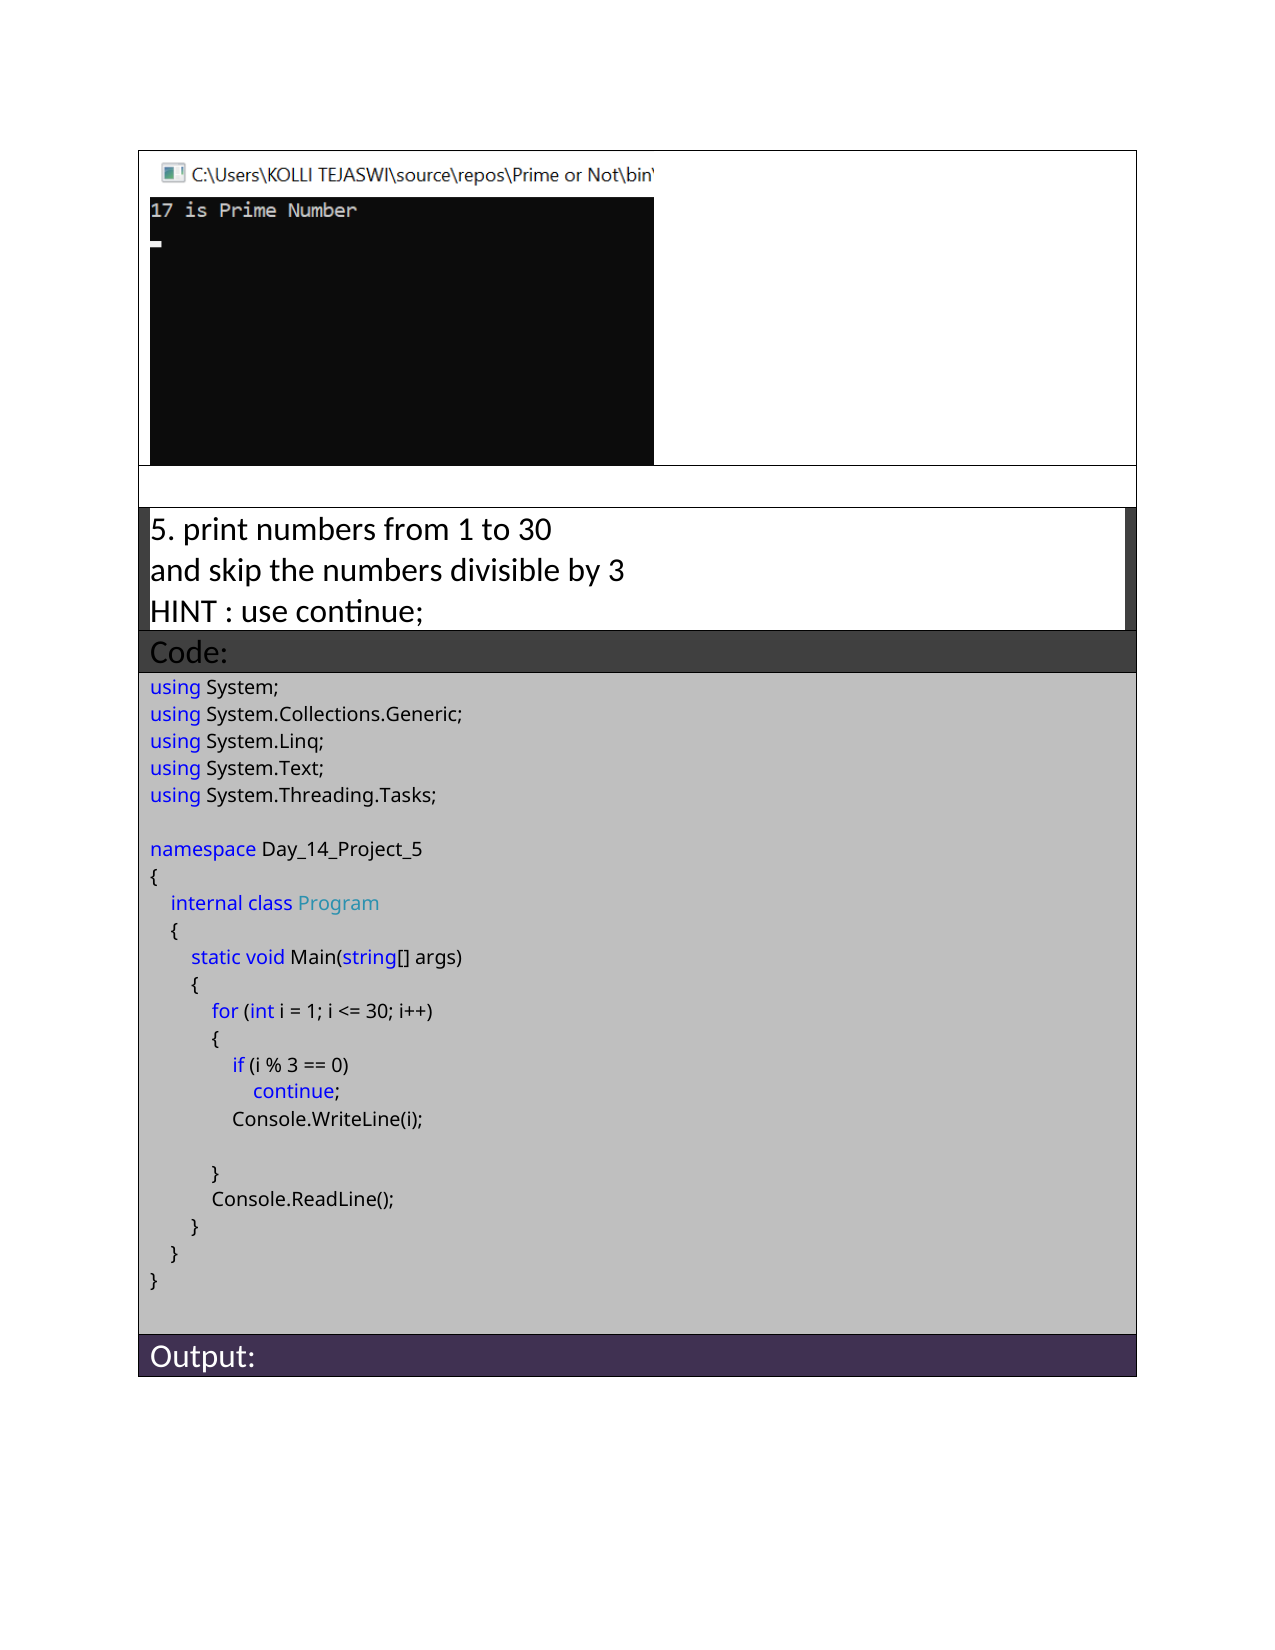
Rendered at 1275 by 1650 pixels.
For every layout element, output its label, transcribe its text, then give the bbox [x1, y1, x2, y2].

table_cell [654, 151, 1136, 465]
table_cell Output: [139, 1335, 1136, 1376]
table_cell using System; using System.Collections.Generic; using System.Linq; using System.Text; using System.Threading.Tasks; namespace Day_14_Project_5 { internal class Program { static void Main(string[] args) { for (int i = 1; i <= 30; i++) { if (i % 3 == 0) continue; Console.WriteLine(i); } Console.ReadLine(); } } } [139, 673, 1136, 1334]
table_cell Code: [139, 631, 1136, 672]
picture [150, 151, 654, 466]
table_cell [139, 466, 1136, 507]
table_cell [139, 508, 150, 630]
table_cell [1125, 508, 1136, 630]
table_cell [139, 151, 150, 465]
